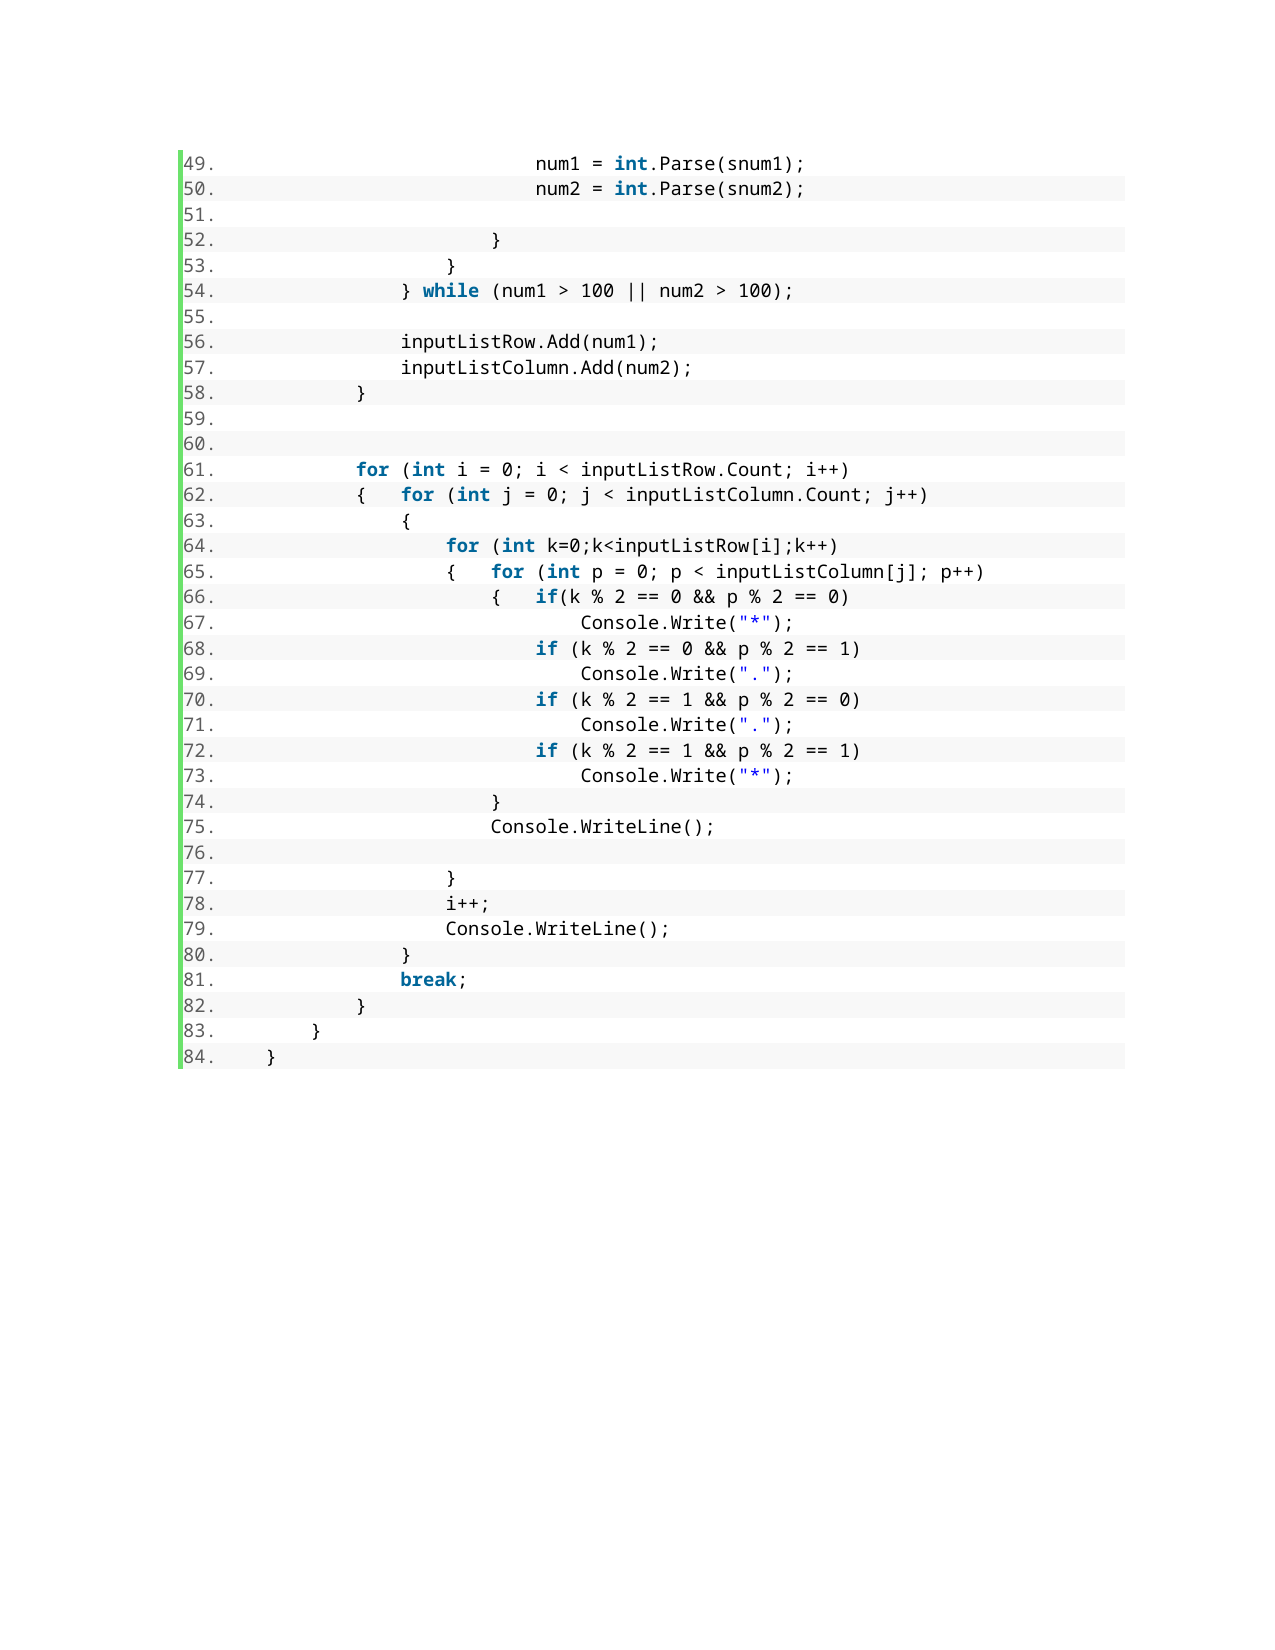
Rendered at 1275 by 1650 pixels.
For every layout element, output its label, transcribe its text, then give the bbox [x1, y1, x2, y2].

list Console.Write("*"); [183, 762, 1125, 788]
list { for (int j = 0; j < inputListColumn.Count; j++) [183, 482, 1125, 507]
list for (int i = 0; i < inputListRow.Count; i++) [183, 456, 1125, 482]
list Console.Write("."); [183, 660, 1125, 686]
list Console.WriteLine(); [183, 916, 1125, 941]
list } [183, 1043, 1125, 1069]
list } [183, 380, 1125, 405]
list break; [183, 967, 1125, 992]
list if (k % 2 == 0 && p % 2 == 1) [183, 635, 1125, 660]
list inputListRow.Add(num1); [183, 329, 1125, 354]
list inputListColumn.Add(num2); [183, 354, 1125, 380]
list } while (num1 > 100 || num2 > 100); [183, 278, 1125, 303]
list } [183, 992, 1125, 1018]
list Console.WriteLine(); [183, 813, 1125, 839]
list { [183, 507, 1125, 533]
list if (k % 2 == 1 && p % 2 == 0) [183, 686, 1125, 711]
list num1 = int.Parse(snum1); [183, 150, 1125, 176]
list num2 = int.Parse(snum2); [183, 176, 1125, 201]
list Console.Write("*"); [183, 609, 1125, 635]
list Console.Write("."); [183, 711, 1125, 737]
list if (k % 2 == 1 && p % 2 == 1) [183, 737, 1125, 762]
list } [183, 1018, 1125, 1043]
list } [183, 227, 1125, 252]
list } [183, 252, 1125, 278]
list i++; [183, 890, 1125, 916]
list { for (int p = 0; p < inputListColumn[j]; p++) [183, 558, 1125, 584]
list } [183, 941, 1125, 967]
list } [183, 864, 1125, 890]
list { if(k % 2 == 0 && p % 2 == 0) [183, 584, 1125, 609]
list } [183, 788, 1125, 813]
list for (int k=0;k<inputListRow[i];k++) [183, 533, 1125, 558]
